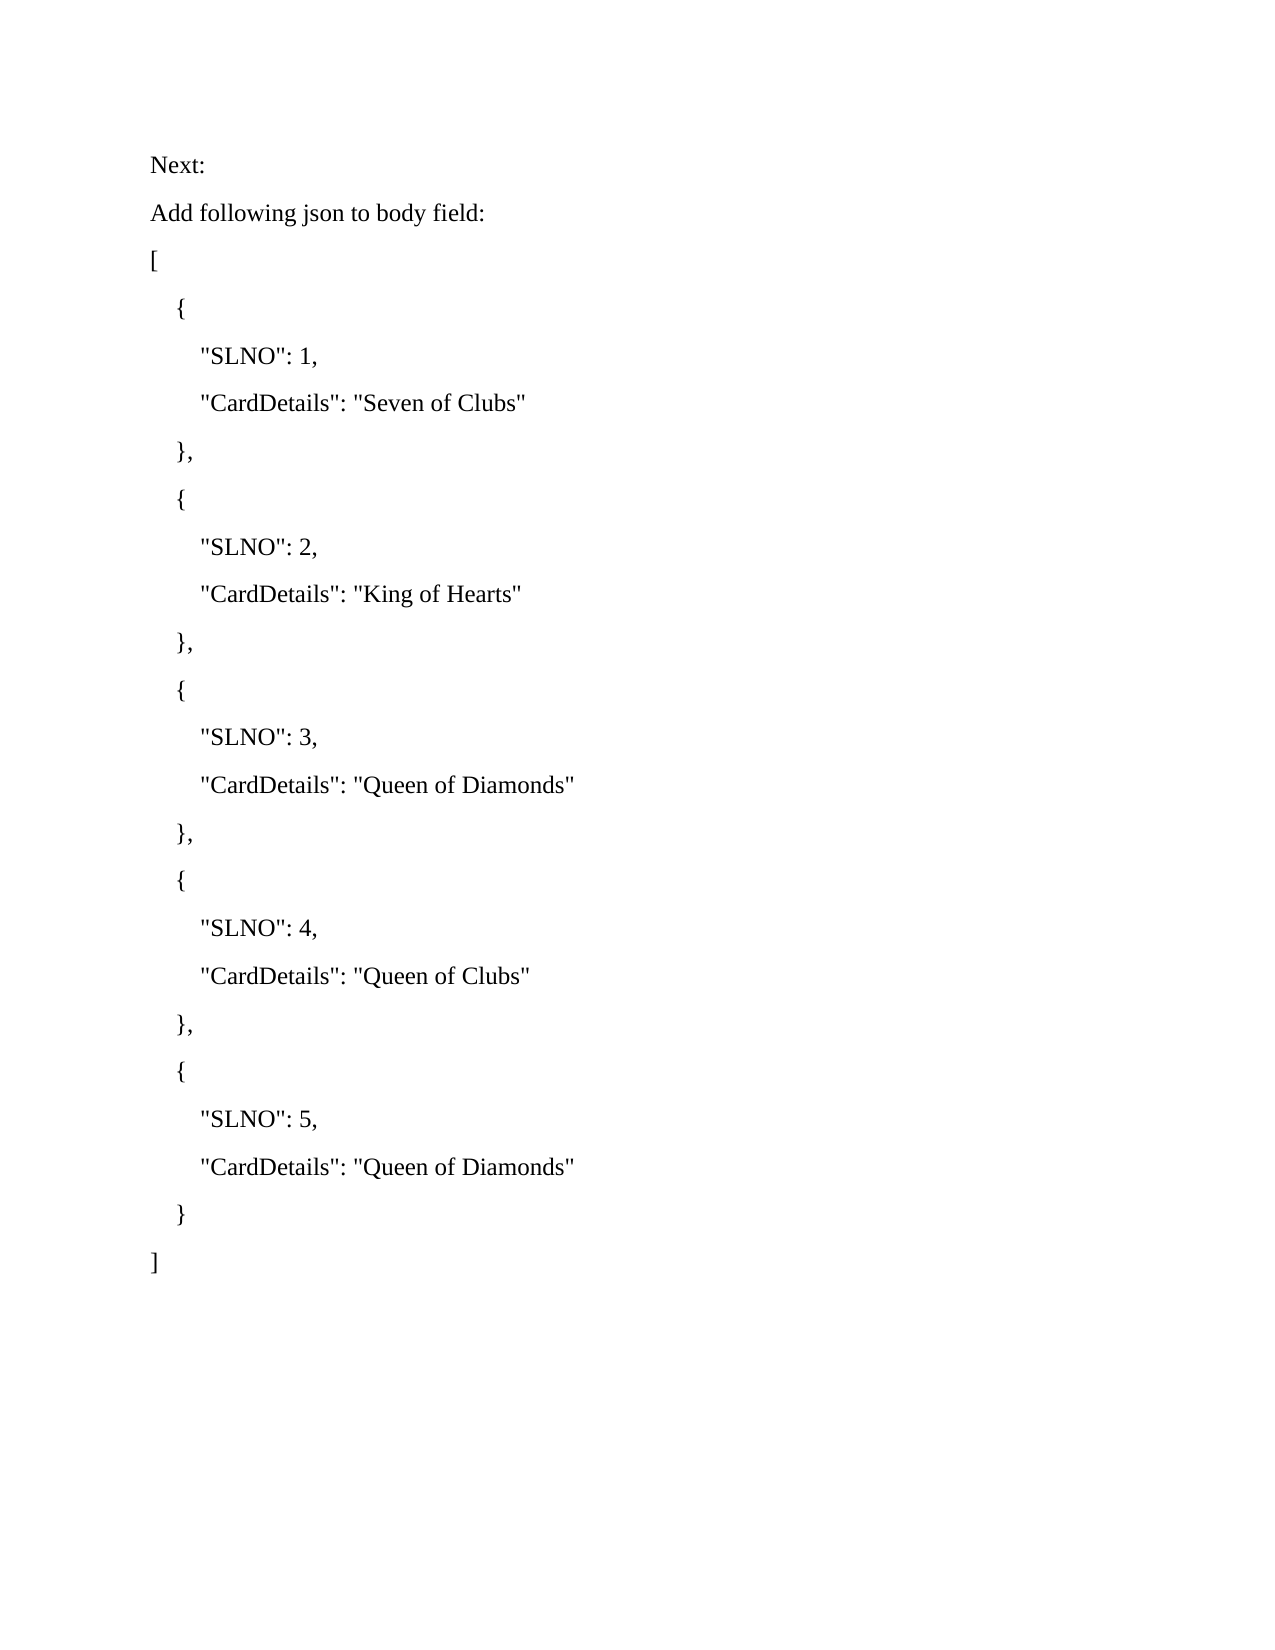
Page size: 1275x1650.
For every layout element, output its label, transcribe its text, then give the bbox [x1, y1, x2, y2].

text "CardDetails": "King of Hearts" [150, 579, 1125, 608]
text { [150, 675, 1125, 703]
text Next: [150, 150, 1125, 179]
text }, [150, 818, 1125, 847]
text }, [150, 436, 1125, 465]
text "SLNO": 1, [150, 341, 1125, 369]
text { [150, 1056, 1125, 1085]
text "CardDetails": "Queen of Diamonds" [150, 770, 1125, 799]
text "SLNO": 5, [150, 1104, 1125, 1133]
text }, [150, 627, 1125, 656]
text "CardDetails": "Queen of Clubs" [150, 961, 1125, 990]
text "CardDetails": "Queen of Diamonds" [150, 1152, 1125, 1181]
text Add following json to body field: [150, 198, 1125, 226]
text { [150, 866, 1125, 894]
text [ [150, 245, 1125, 274]
text { [150, 484, 1125, 513]
text "SLNO": 3, [150, 722, 1125, 751]
text { [150, 293, 1125, 322]
text }, [150, 1009, 1125, 1037]
text } [150, 1199, 1125, 1228]
text "SLNO": 4, [150, 913, 1125, 942]
text ] [150, 1247, 1125, 1276]
text "CardDetails": "Seven of Clubs" [150, 388, 1125, 417]
text "SLNO": 2, [150, 532, 1125, 560]
